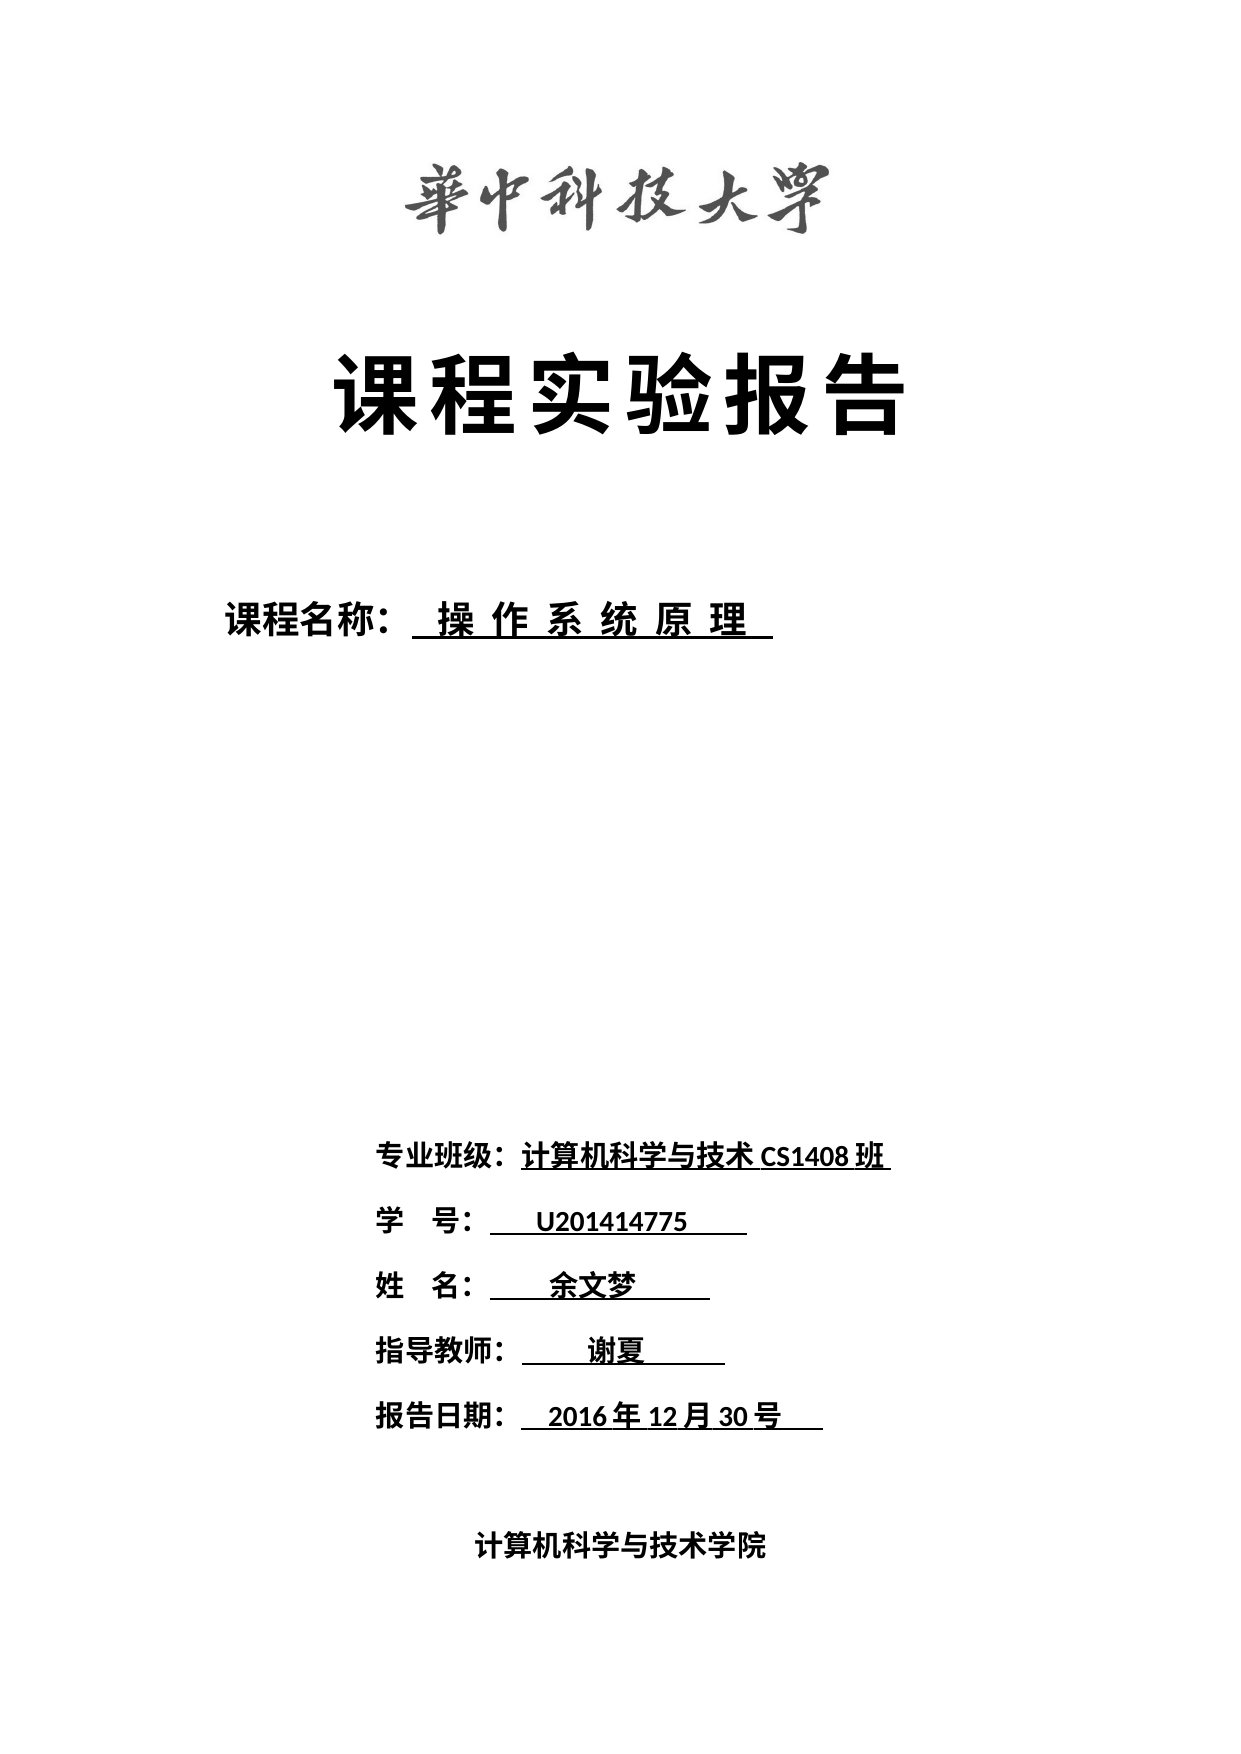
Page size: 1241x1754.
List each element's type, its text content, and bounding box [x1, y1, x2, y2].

text 学 号： U201414775 [187, 1186, 1053, 1251]
text 课程名称： 操 作 系 统 原 理 [187, 584, 1053, 649]
text 计算机科学与技术学院 [187, 1511, 1053, 1576]
text 指导教师： 谢夏 [187, 1316, 1053, 1381]
text 课 程 实 验 报 告 [187, 324, 1053, 454]
text 报告日期： 2016年12月30号 [187, 1381, 1053, 1446]
text 姓 名： 余文梦 [187, 1251, 1053, 1316]
text 专业班级：计算机科学与技术CS1408班 [187, 1121, 1053, 1186]
